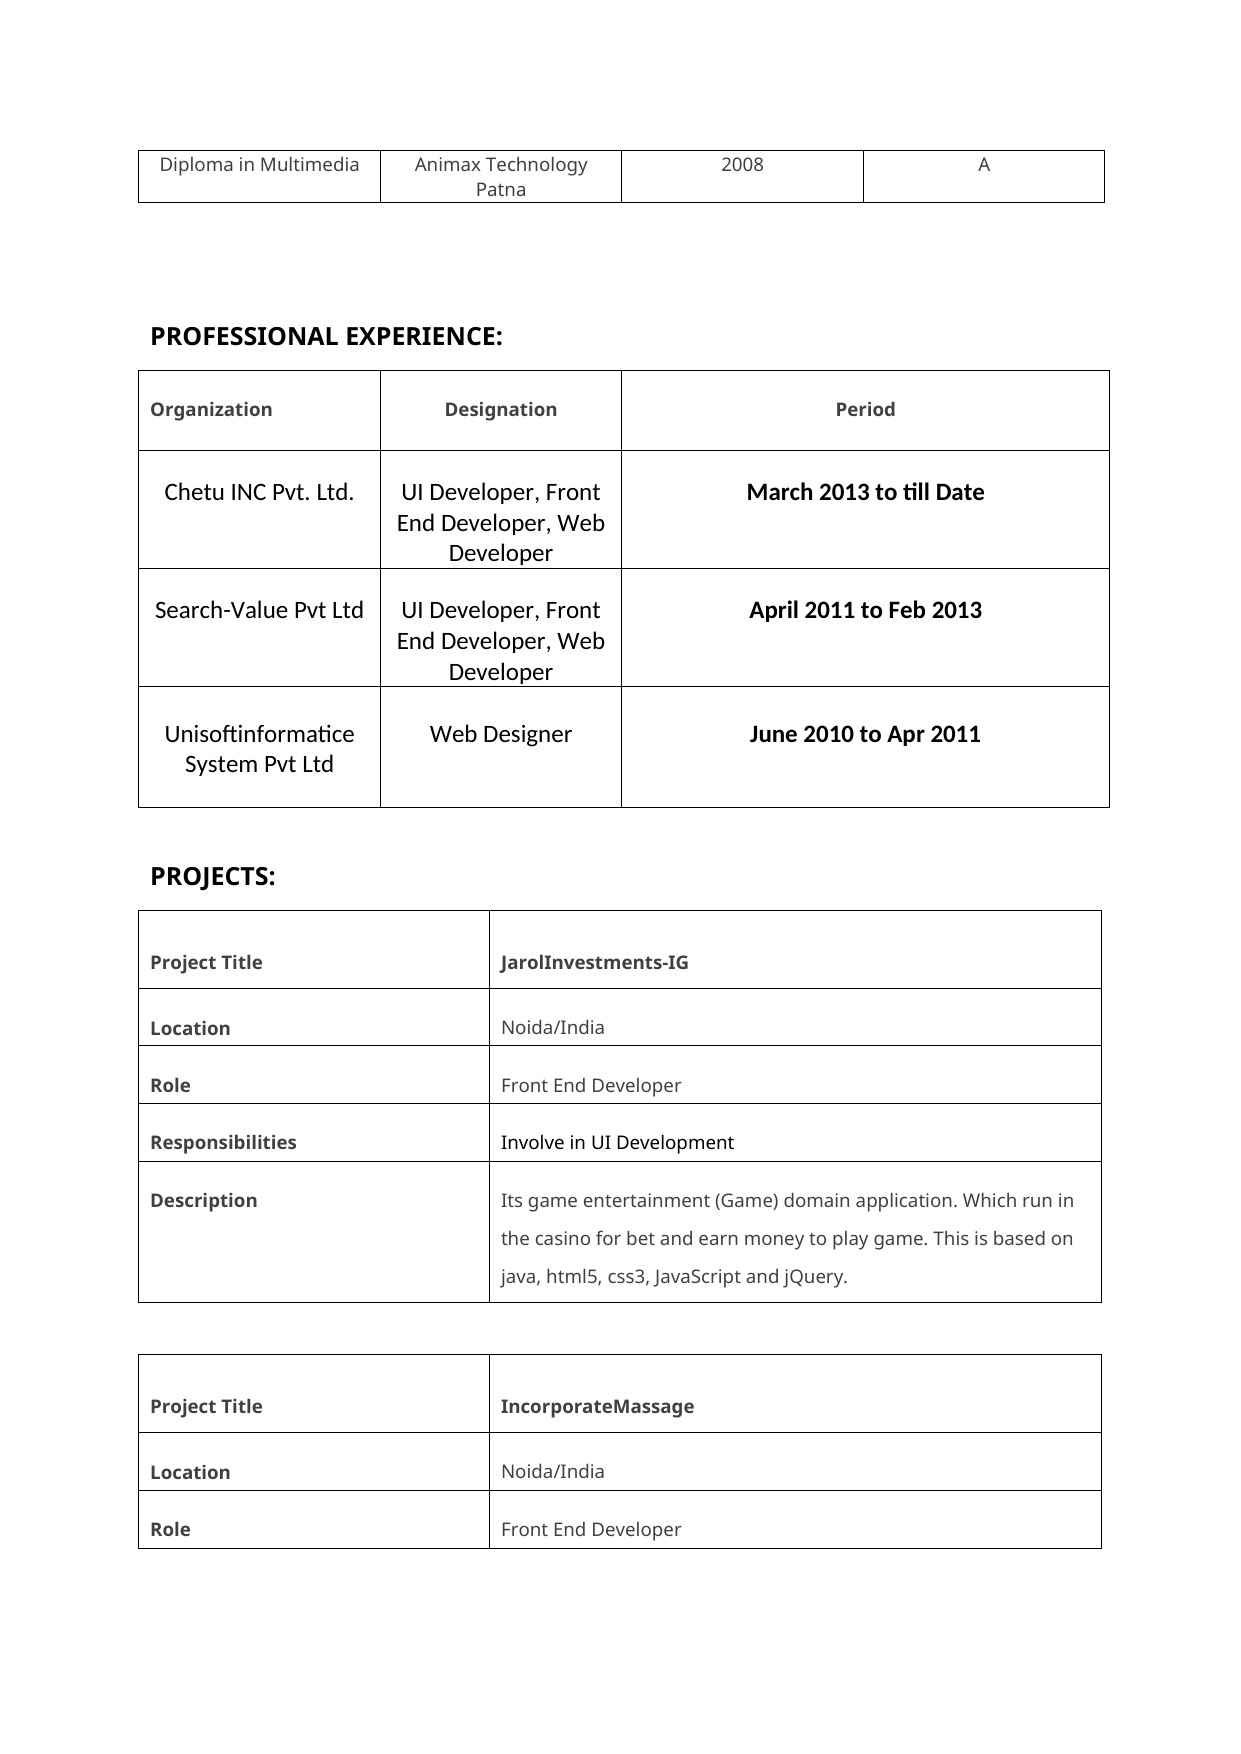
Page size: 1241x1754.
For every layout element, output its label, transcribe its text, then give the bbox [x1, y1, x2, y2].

table_cell Front End Developer [490, 1046, 1101, 1103]
table_cell Role [139, 1046, 489, 1103]
table_cell Role [139, 1491, 489, 1547]
table_cell 2008 [622, 151, 863, 202]
table_cell Noida/India [490, 989, 1101, 1045]
table_cell June 2010 to Apr 2011 [622, 687, 1109, 807]
table_cell Its game entertainment (Game) domain application. Which run in the casino for bet and earn money to play game. This is based on java, html5, css3, JavaScript and jQuery. [490, 1162, 1101, 1302]
table_header Period [622, 371, 1109, 450]
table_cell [139, 151, 380, 202]
table_cell Noida/India [490, 1433, 1101, 1490]
table_header Project Title [139, 911, 489, 988]
table_cell Involve in UI Development [490, 1104, 1101, 1161]
table_cell Location [139, 989, 489, 1045]
table_cell Web Designer [381, 687, 621, 807]
table_header Organization [139, 371, 380, 450]
table_cell UI Developer, Front End Developer, Web Developer [381, 451, 621, 568]
table_cell Unisoftinformatice System Pvt Ltd [139, 687, 380, 807]
table_cell A [864, 151, 1104, 202]
table_header Project Title [139, 1355, 489, 1432]
table_header Designation [381, 371, 621, 450]
table_cell Chetu INC Pvt. Ltd. [139, 451, 380, 568]
text PROFESSIONAL EXPERIENCE: [150, 319, 1090, 353]
table_header IncorporateMassage [490, 1355, 1101, 1432]
table_cell Responsibilities [139, 1104, 489, 1161]
table_cell Front End Developer [490, 1491, 1101, 1547]
table_cell March 2013 to till Date [622, 451, 1109, 568]
table_cell UI Developer, Front End Developer, Web Developer [381, 569, 621, 686]
table_cell Search-Value Pvt Ltd [139, 569, 380, 686]
table_cell Description [139, 1162, 489, 1302]
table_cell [381, 151, 621, 202]
table_header JarolInvestments-IG [490, 911, 1101, 988]
table_cell Location [139, 1433, 489, 1490]
table_cell April 2011 to Feb 2013 [622, 569, 1109, 686]
text PROJECTS: [150, 859, 1090, 893]
